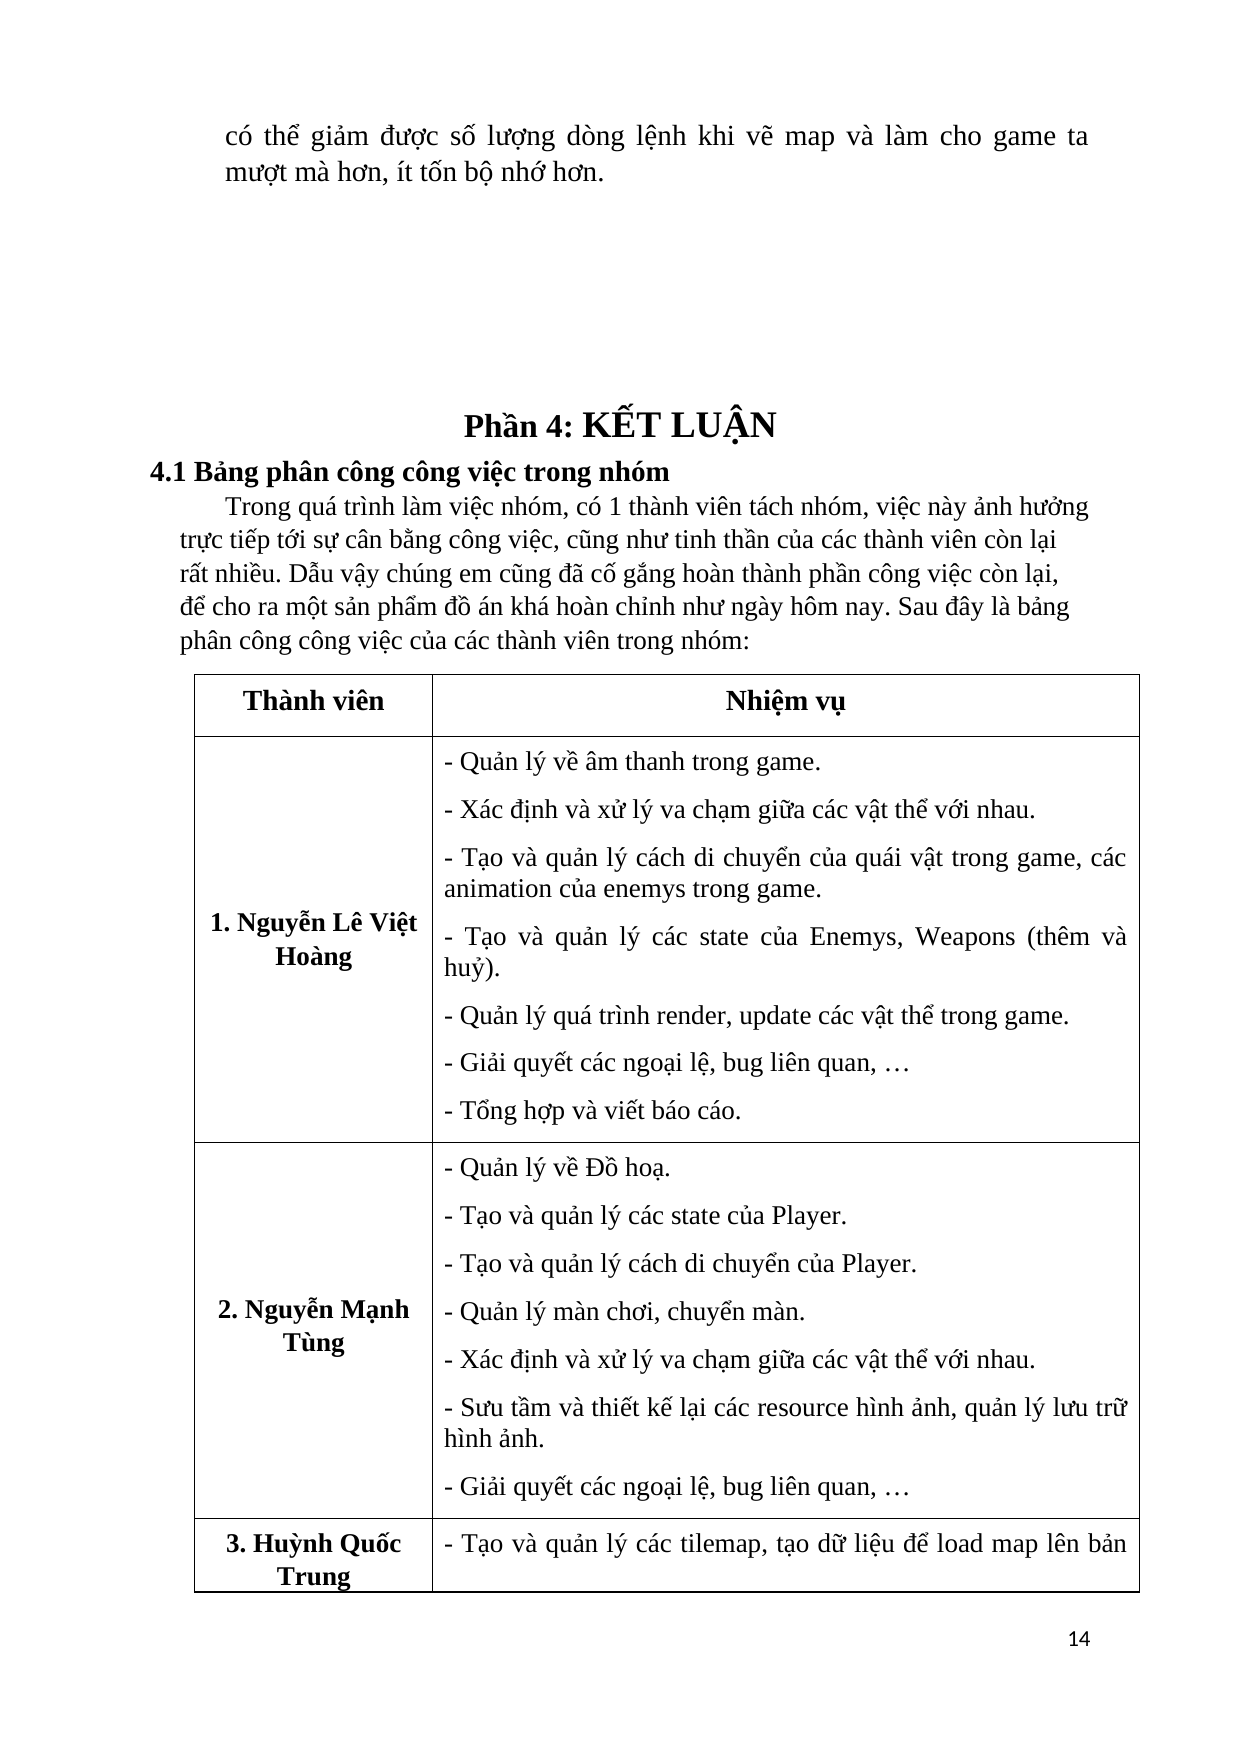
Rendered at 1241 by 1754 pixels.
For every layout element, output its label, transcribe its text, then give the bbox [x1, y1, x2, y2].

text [225, 118, 1090, 188]
table_header Thành viên [195, 675, 432, 736]
table_cell 1. Nguyễn Lê Việt Hoàng [195, 737, 432, 1142]
subtitle KẾT LUẬN [150, 403, 1090, 446]
table_cell - Quản lý về Đồ hoạ. - Tạo và quản lý các state của Player. - Tạo và quản lý cách di chuyển của Player. - Quản lý màn chơi, chuyển màn. - Xác định và xử lý va chạm giữa các vật thể với nhau. - Sưu tầm và thiết kế lại các resource hình ảnh, quản lý lưu trữ hình ảnh. - Giải quyết các ngoại lệ, bug liên quan, … [433, 1143, 1139, 1517]
text Trong quá trình làm việc nhóm, có 1 thành viên tách nhóm, việc này ảnh hưởng trực tiếp tới sự cân bằng công việc, cũng như tinh thần của các thành viên còn lại rất nhiều. Dẫu vậy chúng em cũng đã cố gắng hoàn thành phần công việc còn lại, để cho ra một sản phẩm đồ án khá hoàn chỉnh như ngày hôm nay. Sau đây là bảng phân công công việc của các thành viên trong nhóm: [179, 490, 1090, 655]
table_header Nhiệm vụ [433, 675, 1139, 736]
table_cell - Quản lý về âm thanh trong game. - Xác định và xử lý va chạm giữa các vật thể với nhau. - Tạo và quản lý cách di chuyển của quái vật trong game, các animation của enemys trong game. - Tạo và quản lý các state của Enemys, Weapons (thêm và huỷ). - Quản lý quá trình render, update các vật thể trong game. - Giải quyết các ngoại lệ, bug liên quan, … - Tổng hợp và viết báo cáo. [433, 737, 1139, 1142]
subtitle Bảng phân công công việc trong nhóm [150, 454, 1090, 487]
table_cell 3. Huỳnh Quốc Trung [195, 1519, 432, 1591]
table_cell 2. Nguyễn Mạnh Tùng [195, 1143, 432, 1517]
